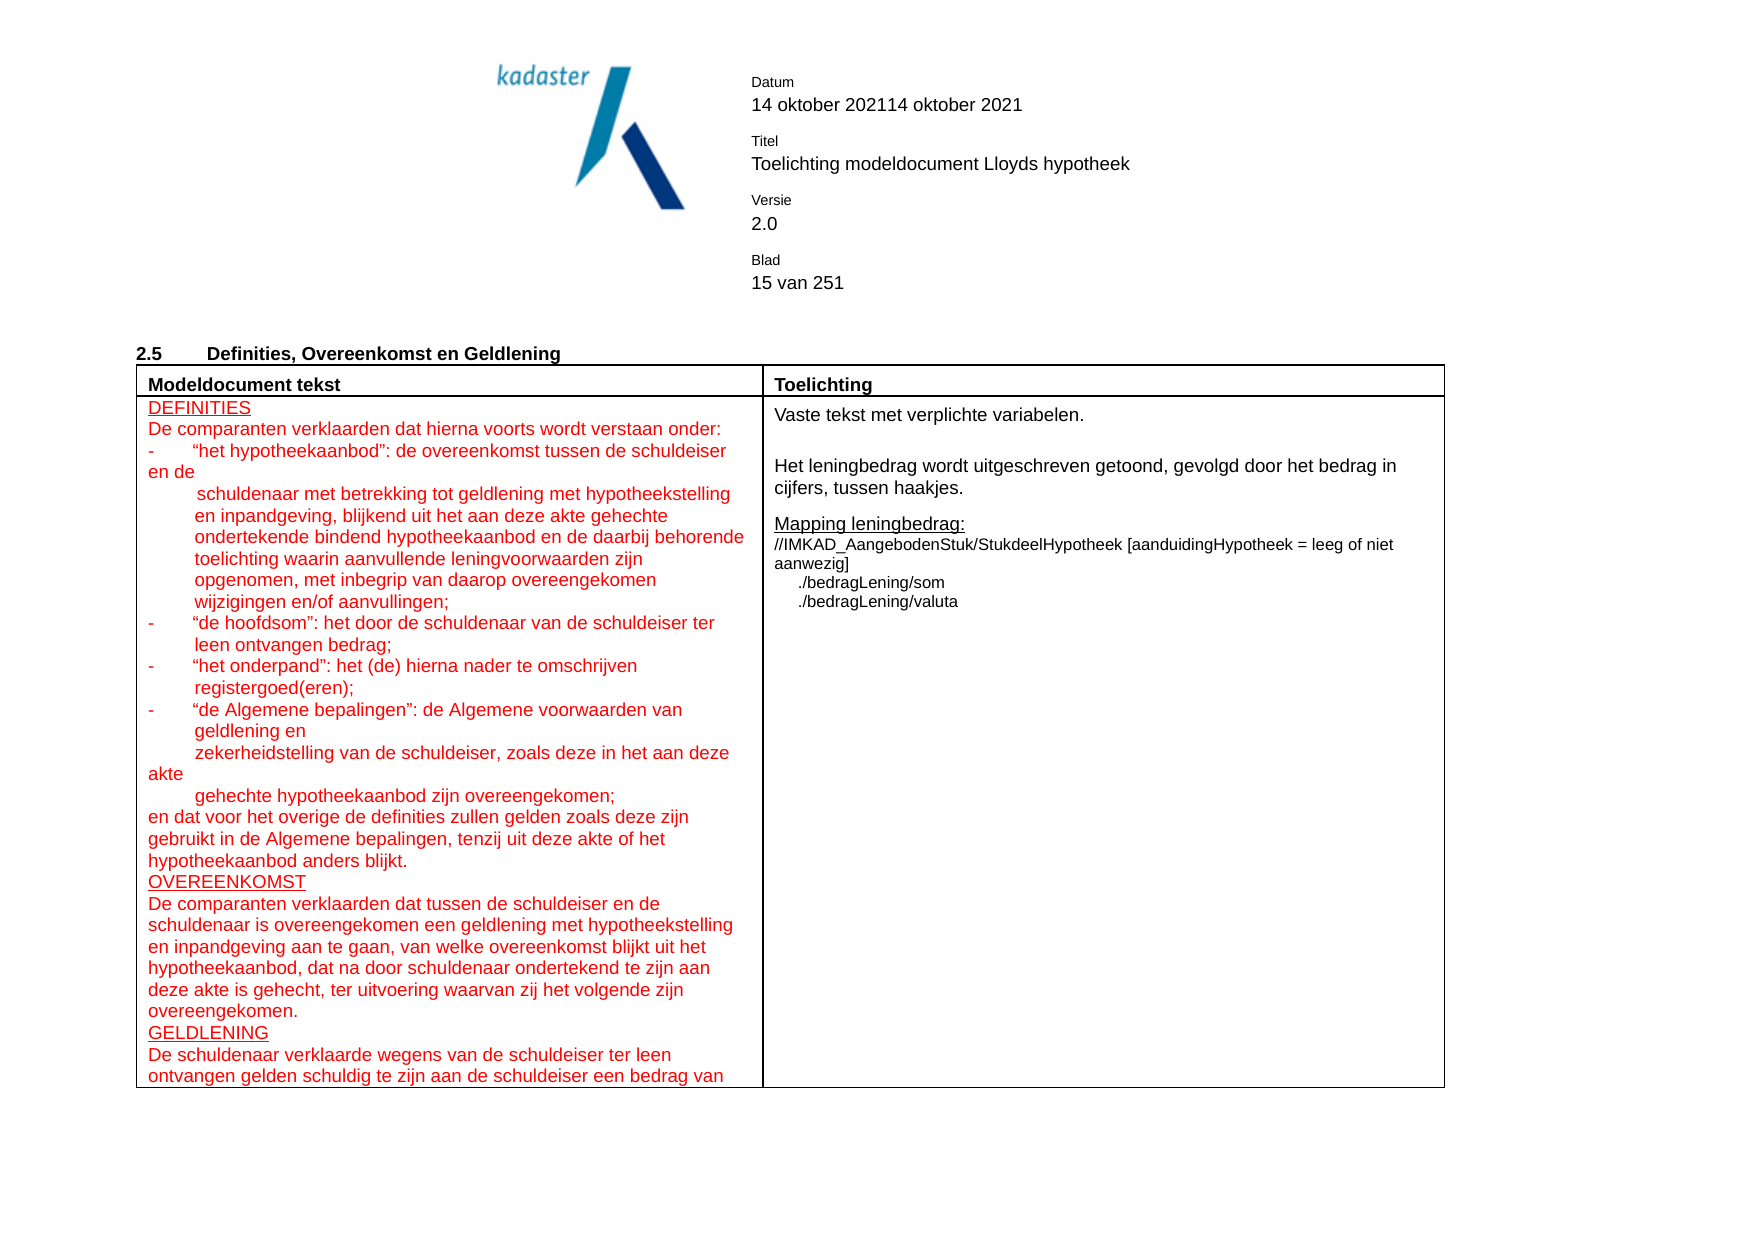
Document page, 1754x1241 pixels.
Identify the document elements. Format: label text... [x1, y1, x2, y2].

picture [480, 42, 699, 226]
subtitle Definities, Overeenkomst en Geldlening [136, 335, 1444, 364]
table_header Modeldocument tekst [137, 366, 762, 395]
table_header Toelichting [764, 366, 1444, 395]
